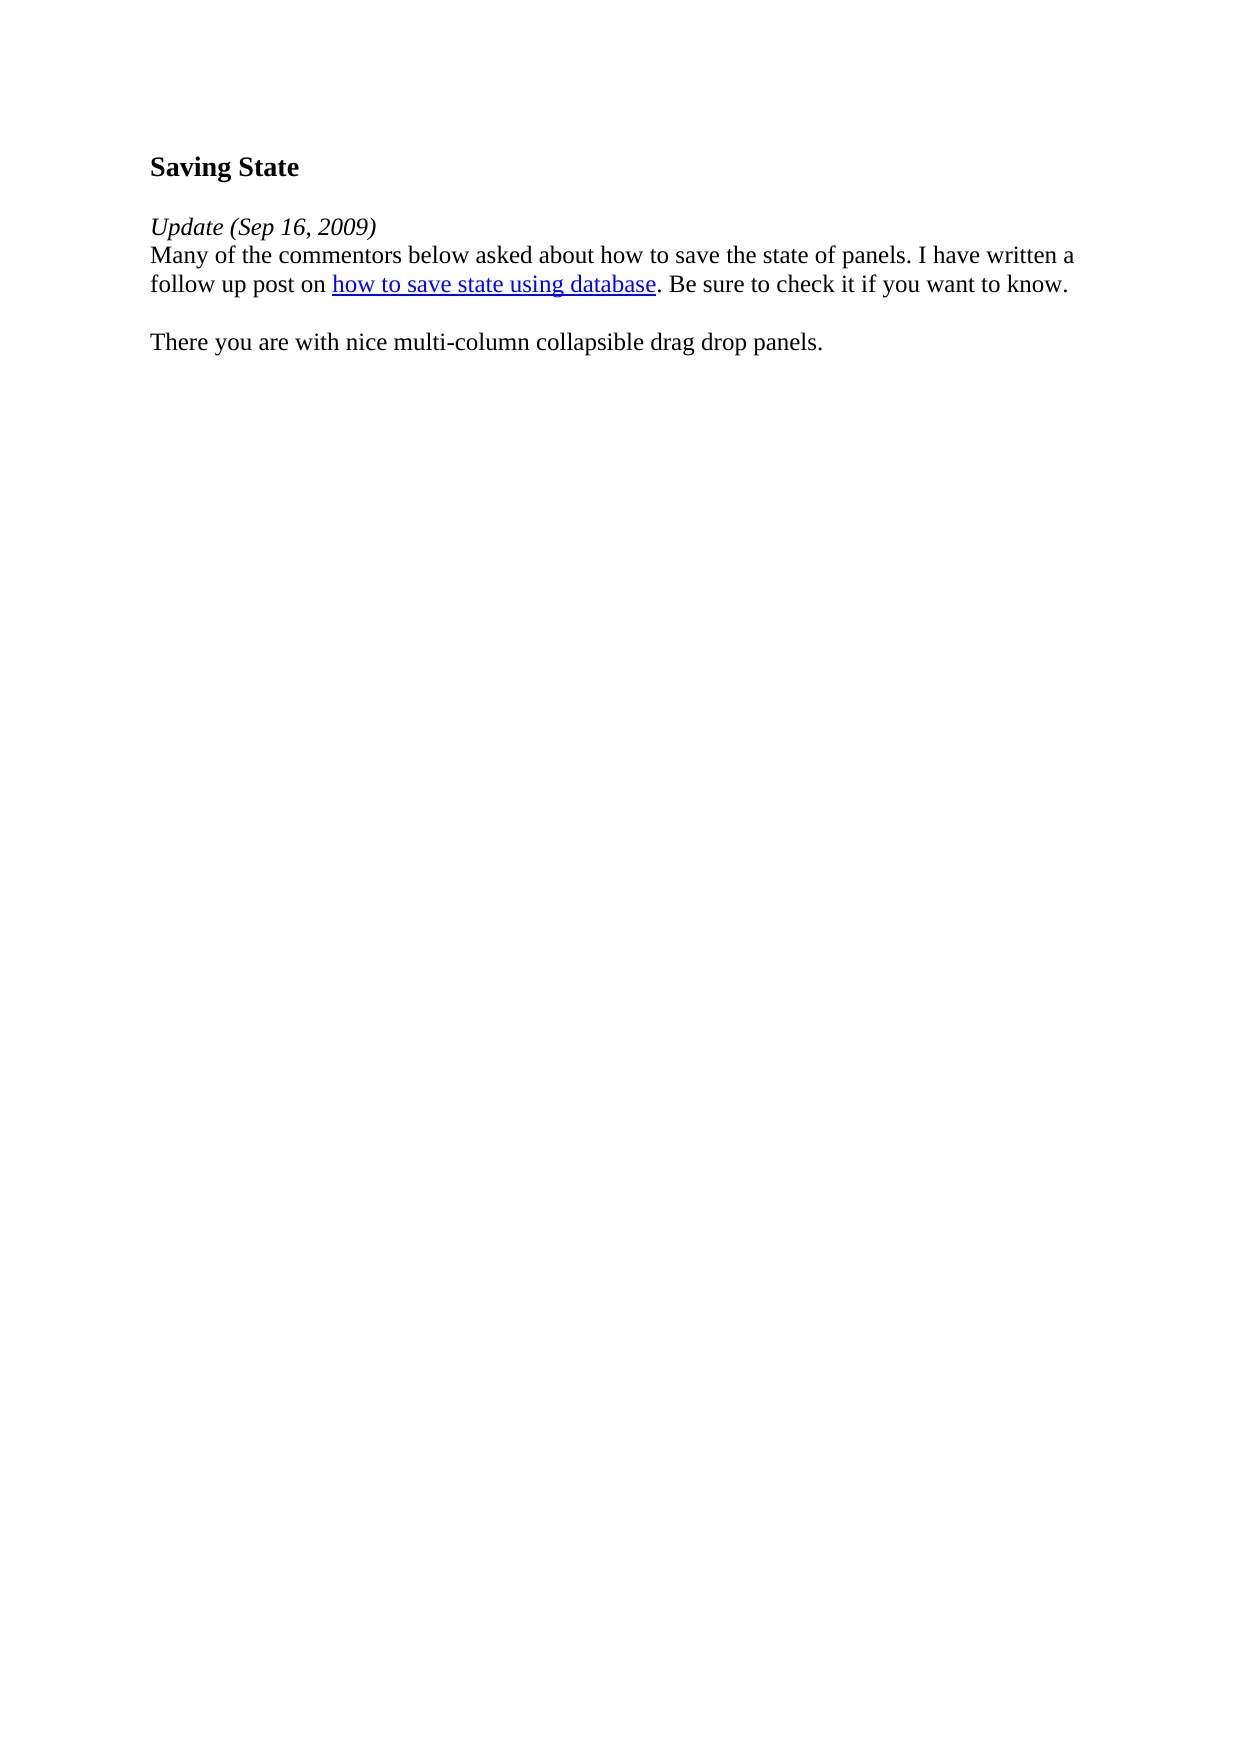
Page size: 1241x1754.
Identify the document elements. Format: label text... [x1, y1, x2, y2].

text Saving State [150, 150, 1090, 182]
text Update (Sep 16, 2009) Many of the commentors below asked about how to save the state of panels. I have written a follow up post on how to save state using database. Be sure to check it if you want to know. [150, 212, 1090, 298]
text There you are with nice multi-column collapsible drag drop panels. [150, 327, 1090, 356]
